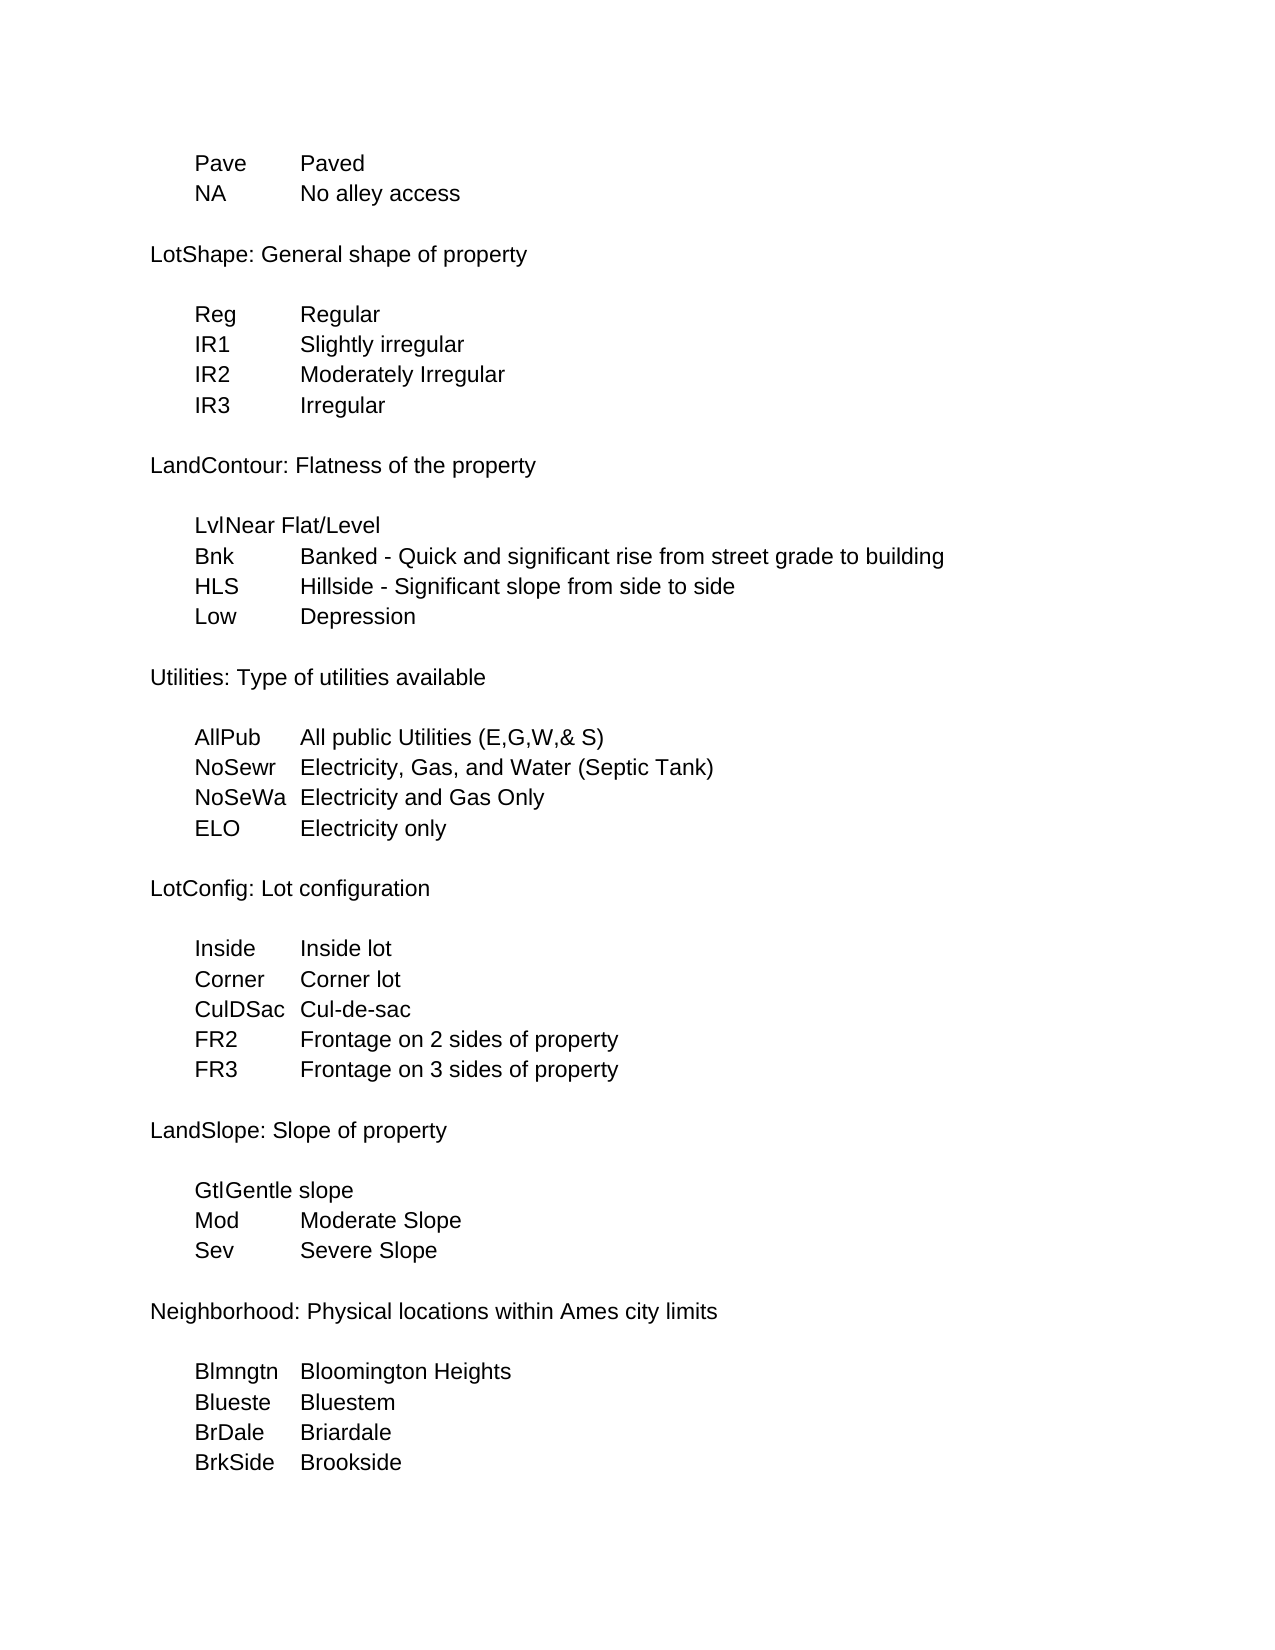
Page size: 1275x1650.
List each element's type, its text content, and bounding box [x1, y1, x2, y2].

text HLS Hillside - Significant slope from side to side [150, 573, 1125, 599]
text Low Depression [150, 603, 1125, 629]
text Blueste Bluestem [150, 1388, 1125, 1415]
text CulDSac Cul-de-sac [150, 996, 1125, 1022]
text Corner Corner lot [150, 966, 1125, 992]
text FR2 Frontage on 2 sides of property [150, 1026, 1125, 1052]
text Utilities: Type of utilities available [150, 663, 1125, 690]
text BrkSide Brookside [150, 1449, 1125, 1475]
text BrDale Briardale [150, 1419, 1125, 1445]
text Neighborhood: Physical locations within Ames city limits [150, 1298, 1125, 1324]
text Pave Paved [150, 150, 1125, 176]
text IR1 Slightly irregular [150, 331, 1125, 358]
text Inside Inside lot [150, 935, 1125, 962]
text Lvl Near Flat/Level [150, 512, 1125, 539]
text LotConfig: Lot configuration [150, 875, 1125, 901]
text ELO Electricity only [150, 814, 1125, 841]
text Blmngtn Bloomington Heights [150, 1358, 1125, 1385]
text FR3 Frontage on 3 sides of property [150, 1056, 1125, 1083]
text Bnk Banked - Quick and significant rise from street grade to building [150, 543, 1125, 569]
text Sev Severe Slope [150, 1237, 1125, 1264]
text LandSlope: Slope of property [150, 1117, 1125, 1143]
text Reg Regular [150, 301, 1125, 327]
text Gtl Gentle slope [150, 1177, 1125, 1203]
text NA No alley access [150, 180, 1125, 207]
text IR3 Irregular [150, 392, 1125, 418]
text LandContour: Flatness of the property [150, 452, 1125, 478]
text Mod Moderate Slope [150, 1207, 1125, 1234]
text IR2 Moderately Irregular [150, 361, 1125, 388]
text NoSewr Electricity, Gas, and Water (Septic Tank) [150, 754, 1125, 781]
text AllPub All public Utilities (E,G,W,& S) [150, 724, 1125, 750]
text NoSeWa Electricity and Gas Only [150, 784, 1125, 811]
text LotShape: General shape of property [150, 241, 1125, 267]
